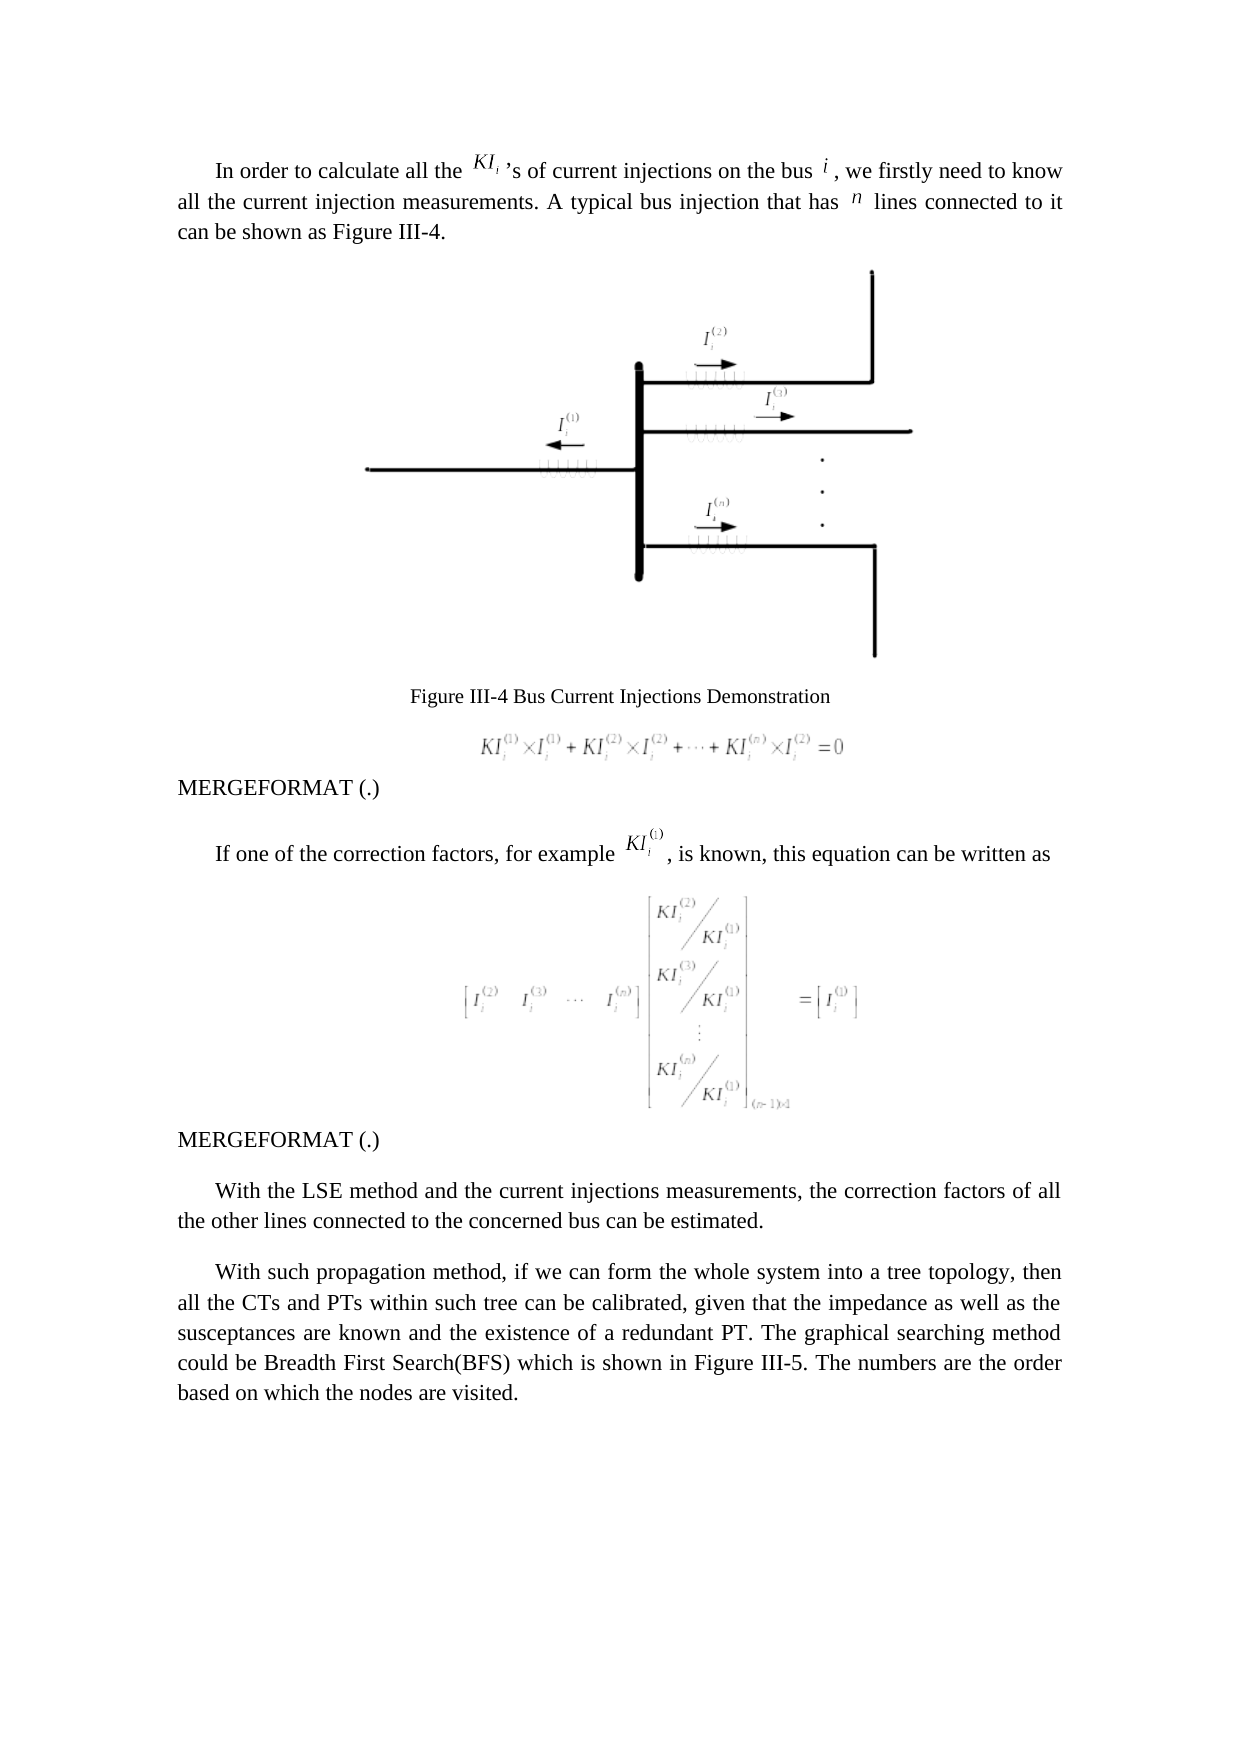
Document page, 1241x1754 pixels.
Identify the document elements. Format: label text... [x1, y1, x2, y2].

text Figure III-4 Bus Current Injections Demonstration [177, 684, 1063, 708]
text If one of the correction factors, for example , is known, this equation can be written as [177, 825, 1063, 866]
text With the LSE method and the current injections measurements, the correction factors of all the other lines connected to the concerned bus can be estimated. [177, 1177, 1063, 1234]
text In order to calculate all the ’s of current injections on the bus , we firstly need to know all the current injection measurements. A typical bus injection that has lines connected to it can be shown as Figure III-4. [177, 148, 1063, 244]
text With such propagation method, if we can form the whole system into a tree topology, then all the CTs and PTs within such tree can be calibrated, given that the impedance as well as the susceptances are known and the existence of a redundant PT. The graphical searching method could be Breadth First Search(BFS) which is shown in Figure III-5. The numbers are the order based on which the nodes are visited. [177, 1258, 1063, 1406]
